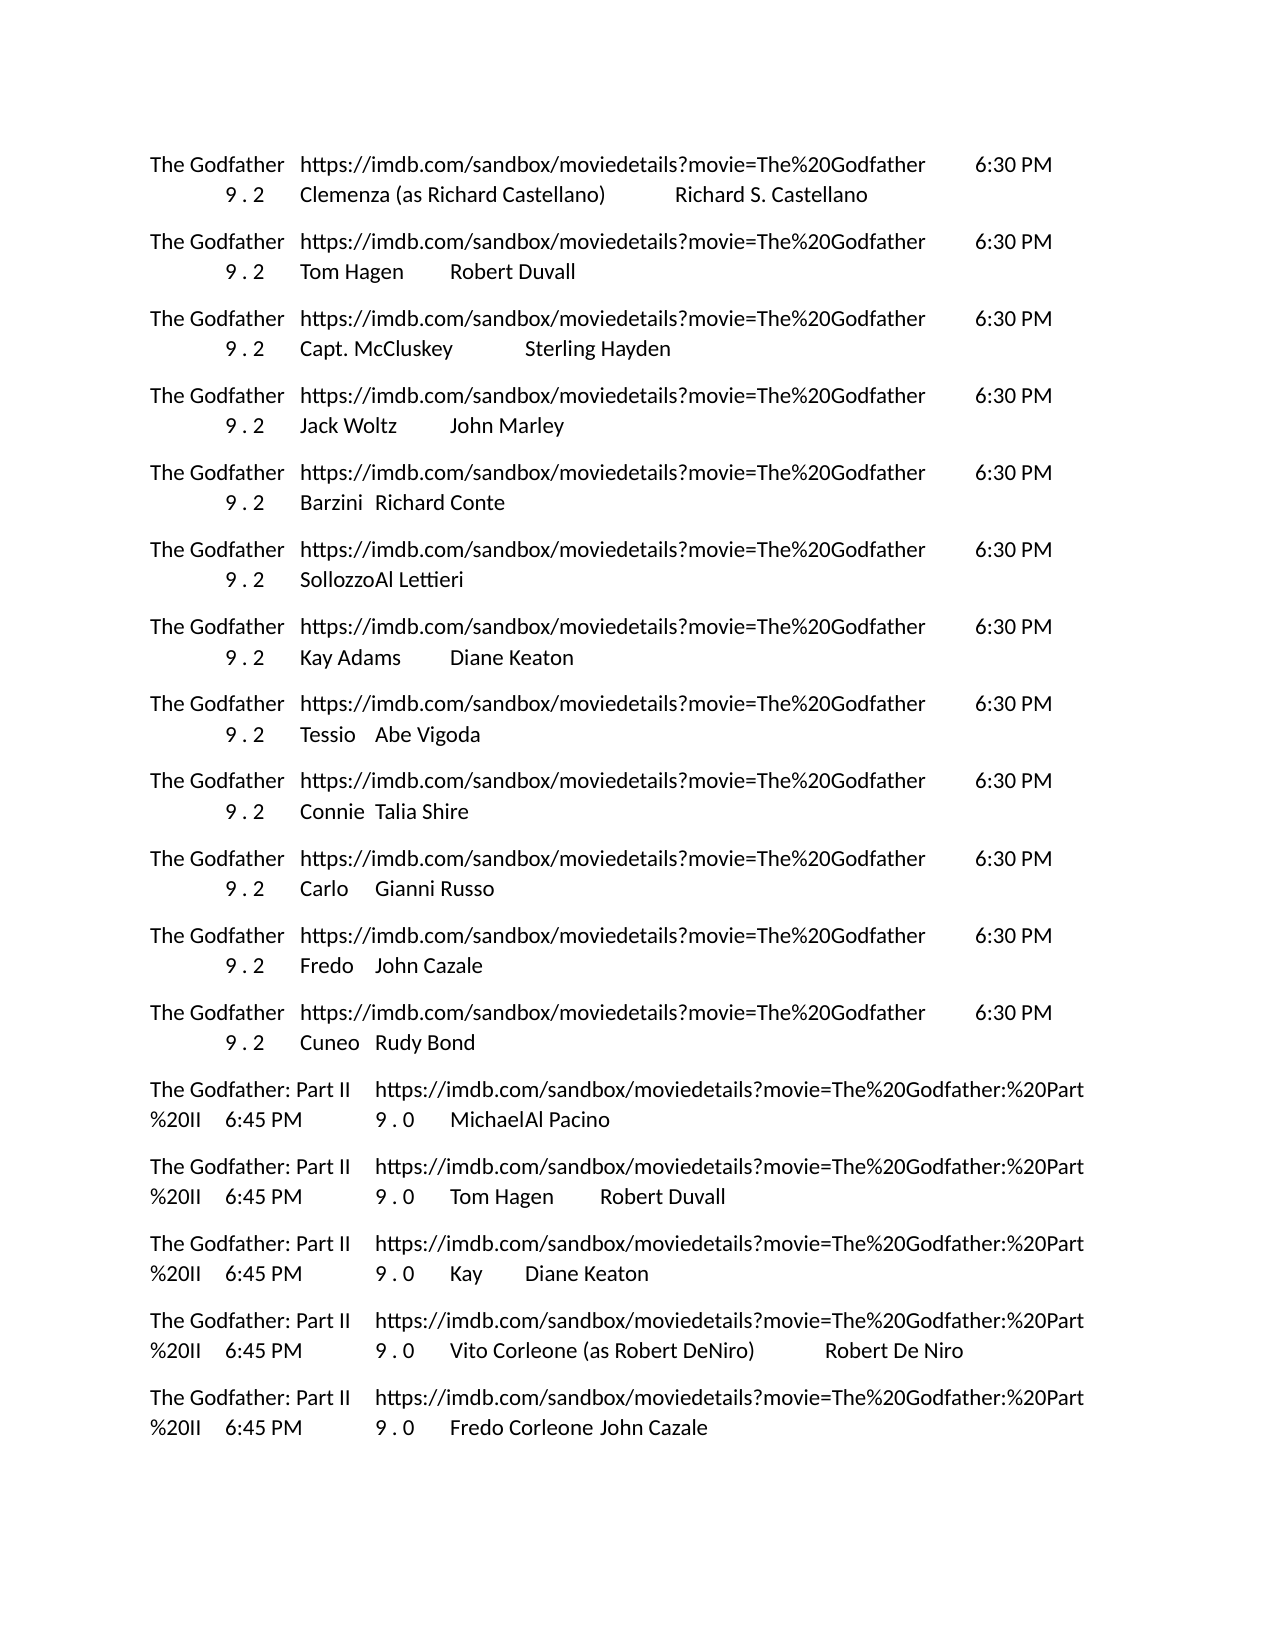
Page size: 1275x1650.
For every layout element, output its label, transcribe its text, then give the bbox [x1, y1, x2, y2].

text The Godfather: Part II https://imdb.com/sandbox/moviedetails?movie=The%20Godfather:%20Part%20II 6:45 PM 9 . 0 Fredo Corleone John Cazale [150, 1383, 1125, 1442]
text The Godfather: Part II https://imdb.com/sandbox/moviedetails?movie=The%20Godfather:%20Part%20II 6:45 PM 9 . 0 Kay Diane Keaton [150, 1229, 1125, 1287]
text The Godfather: Part II https://imdb.com/sandbox/moviedetails?movie=The%20Godfather:%20Part%20II 6:45 PM 9 . 0 Tom Hagen Robert Duvall [150, 1152, 1125, 1210]
text The Godfather https://imdb.com/sandbox/moviedetails?movie=The%20Godfather 6:30 PM 9 . 2 Clemenza (as Richard Castellano) Richard S. Castellano [150, 150, 1125, 208]
text The Godfather: Part II https://imdb.com/sandbox/moviedetails?movie=The%20Godfather:%20Part%20II 6:45 PM 9 . 0 Vito Corleone (as Robert DeNiro) Robert De Niro [150, 1306, 1125, 1364]
text The Godfather https://imdb.com/sandbox/moviedetails?movie=The%20Godfather 6:30 PM 9 . 2 Connie Talia Shire [150, 767, 1125, 825]
text The Godfather https://imdb.com/sandbox/moviedetails?movie=The%20Godfather 6:30 PM 9 . 2 Cuneo Rudy Bond [150, 998, 1125, 1056]
text The Godfather https://imdb.com/sandbox/moviedetails?movie=The%20Godfather 6:30 PM 9 . 2 Kay Adams Diane Keaton [150, 612, 1125, 671]
text The Godfather: Part II https://imdb.com/sandbox/moviedetails?movie=The%20Godfather:%20Part%20II 6:45 PM 9 . 0 Michael Al Pacino [150, 1075, 1125, 1133]
text The Godfather https://imdb.com/sandbox/moviedetails?movie=The%20Godfather 6:30 PM 9 . 2 Carlo Gianni Russo [150, 844, 1125, 902]
text The Godfather https://imdb.com/sandbox/moviedetails?movie=The%20Godfather 6:30 PM 9 . 2 Tessio Abe Vigoda [150, 689, 1125, 748]
text The Godfather https://imdb.com/sandbox/moviedetails?movie=The%20Godfather 6:30 PM 9 . 2 Barzini Richard Conte [150, 458, 1125, 517]
text The Godfather https://imdb.com/sandbox/moviedetails?movie=The%20Godfather 6:30 PM 9 . 2 Tom Hagen Robert Duvall [150, 227, 1125, 285]
text The Godfather https://imdb.com/sandbox/moviedetails?movie=The%20Godfather 6:30 PM 9 . 2 Sollozzo Al Lettieri [150, 535, 1125, 594]
text The Godfather https://imdb.com/sandbox/moviedetails?movie=The%20Godfather 6:30 PM 9 . 2 Jack Woltz John Marley [150, 381, 1125, 439]
text The Godfather https://imdb.com/sandbox/moviedetails?movie=The%20Godfather 6:30 PM 9 . 2 Capt. McCluskey Sterling Hayden [150, 304, 1125, 362]
text The Godfather https://imdb.com/sandbox/moviedetails?movie=The%20Godfather 6:30 PM 9 . 2 Fredo John Cazale [150, 921, 1125, 979]
